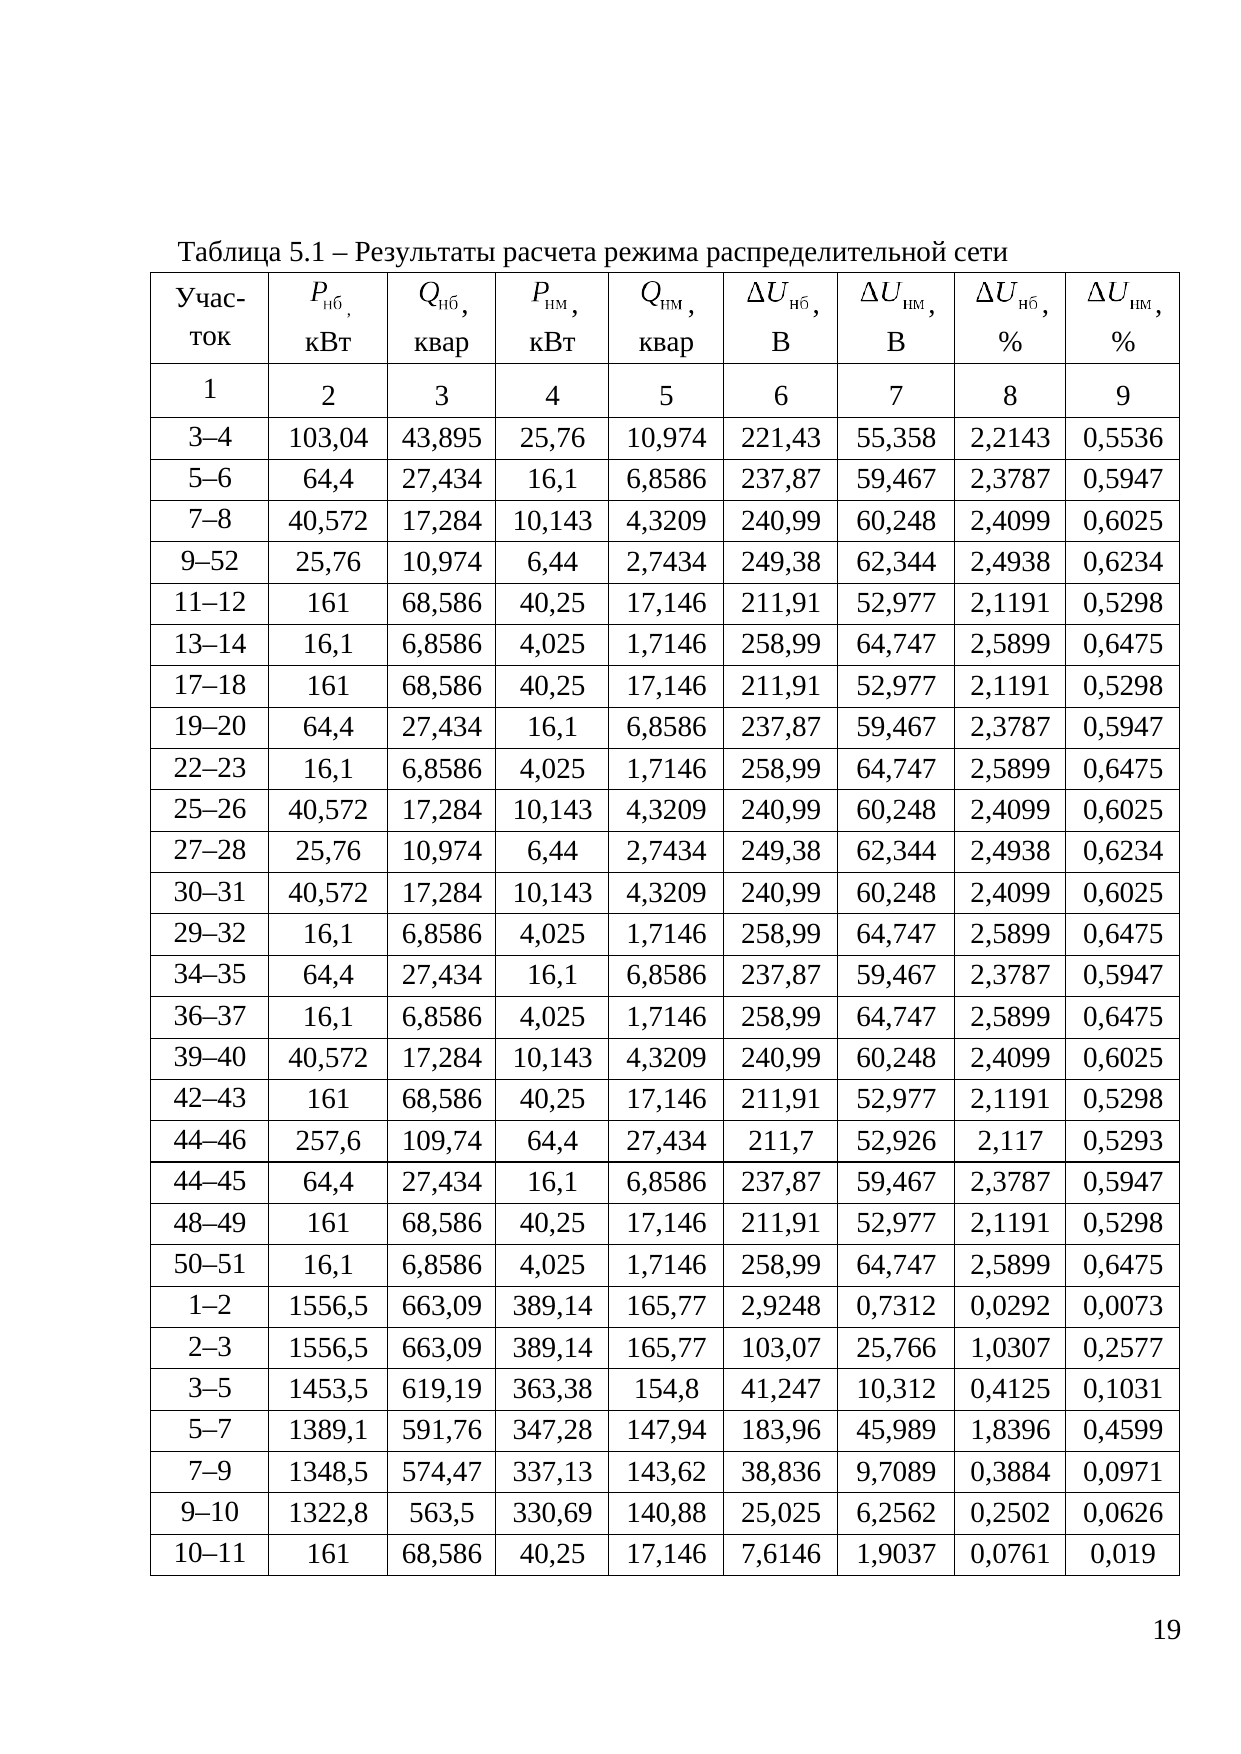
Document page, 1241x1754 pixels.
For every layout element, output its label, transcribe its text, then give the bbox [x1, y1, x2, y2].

table_cell 4,3209 [609, 1039, 723, 1079]
table_cell 2,4099 [955, 501, 1065, 541]
table_cell 143,62 [609, 1452, 723, 1492]
table_cell 64,747 [838, 914, 954, 955]
table_cell 60,248 [838, 873, 954, 913]
table_header , В [838, 273, 954, 363]
table_cell 27,434 [609, 1121, 723, 1161]
table_cell 2,2143 [955, 418, 1065, 458]
table_cell 44–45 [151, 1163, 268, 1203]
table_cell 62,344 [838, 832, 954, 872]
table_cell 52,977 [838, 666, 954, 707]
table_cell 0,0073 [1066, 1287, 1179, 1327]
table_cell 237,87 [724, 1163, 837, 1203]
table_cell 0,0292 [955, 1287, 1065, 1327]
table_header , % [1066, 273, 1179, 363]
table_cell 2,1191 [955, 1080, 1065, 1120]
table_cell 1,7146 [609, 1245, 723, 1286]
table_cell 257,6 [269, 1121, 387, 1161]
table_cell 16,1 [269, 625, 387, 665]
table_cell 0,0971 [1066, 1452, 1179, 1492]
table_cell 40,25 [496, 666, 608, 707]
table_cell 6,44 [496, 832, 608, 872]
table_cell 10,143 [496, 873, 608, 913]
table_cell 64,4 [496, 1121, 608, 1161]
table_cell 4,3209 [609, 873, 723, 913]
table_cell 2,4099 [955, 1039, 1065, 1079]
table_cell 10–11 [151, 1535, 268, 1575]
table_cell 591,76 [388, 1411, 495, 1451]
table_cell 10,143 [496, 1039, 608, 1079]
table_cell 59,467 [838, 956, 954, 996]
table_cell 237,87 [724, 956, 837, 996]
table_cell 0,5536 [1066, 418, 1179, 458]
table_cell 3–5 [151, 1369, 268, 1409]
table_cell 25,76 [269, 832, 387, 872]
table_cell 1,7146 [609, 997, 723, 1037]
table_cell 0,5298 [1066, 1204, 1179, 1244]
table_cell 2,7434 [609, 542, 723, 582]
table_cell 211,91 [724, 666, 837, 707]
table_cell 211,7 [724, 1121, 837, 1161]
table_cell 64,4 [269, 1163, 387, 1203]
table_cell 1,7146 [609, 914, 723, 955]
table_cell 2,117 [955, 1121, 1065, 1161]
table_cell 4,3209 [609, 790, 723, 831]
table_cell 40,25 [496, 1535, 608, 1575]
table_header Учас-ток [151, 273, 268, 363]
table_cell 258,99 [724, 1245, 837, 1286]
table_cell 347,28 [496, 1411, 608, 1451]
table_cell 0,5947 [1066, 708, 1179, 748]
table_cell 40,25 [496, 1080, 608, 1120]
table_cell 0,6475 [1066, 914, 1179, 955]
table_cell 0,5947 [1066, 460, 1179, 500]
table_cell 64,4 [269, 708, 387, 748]
table_cell 68,586 [388, 666, 495, 707]
table_cell 25,76 [269, 542, 387, 582]
table_cell 4,025 [496, 749, 608, 789]
table_cell 64,747 [838, 1245, 954, 1286]
table_cell 8 [955, 364, 1065, 417]
table_cell 19–20 [151, 708, 268, 748]
table_cell 249,38 [724, 832, 837, 872]
table_cell 40,25 [496, 584, 608, 624]
table_cell 330,69 [496, 1493, 608, 1534]
table_cell 6 [724, 364, 837, 417]
table_cell 16,1 [269, 749, 387, 789]
table_cell 64,747 [838, 997, 954, 1037]
table_cell 10,143 [496, 501, 608, 541]
table_cell 1556,5 [269, 1328, 387, 1368]
table_cell 40,25 [496, 1204, 608, 1244]
table_cell 0,7312 [838, 1287, 954, 1327]
table_cell 3–4 [151, 418, 268, 458]
table_cell 40,572 [269, 1039, 387, 1079]
table_cell 240,99 [724, 501, 837, 541]
table_cell 9,7089 [838, 1452, 954, 1492]
table_header , квар [388, 273, 495, 363]
table_cell 5–6 [151, 460, 268, 500]
table_cell 2,3787 [955, 1163, 1065, 1203]
table_cell 17,284 [388, 501, 495, 541]
table_cell 211,91 [724, 1080, 837, 1120]
table_header , кВт [496, 273, 608, 363]
table_cell 240,99 [724, 790, 837, 831]
table_cell 0,5298 [1066, 584, 1179, 624]
table_cell 619,19 [388, 1369, 495, 1409]
table_cell 27–28 [151, 832, 268, 872]
table_cell 17,146 [609, 1080, 723, 1120]
table_cell 17,146 [609, 666, 723, 707]
table_cell 48–49 [151, 1204, 268, 1244]
table_cell 0,5293 [1066, 1121, 1179, 1161]
table_cell 17,284 [388, 790, 495, 831]
table_cell 1348,5 [269, 1452, 387, 1492]
table_cell 27,434 [388, 460, 495, 500]
table_cell 2,7434 [609, 832, 723, 872]
table_cell 62,344 [838, 542, 954, 582]
table_cell 10,312 [838, 1369, 954, 1409]
table_cell 16,1 [269, 914, 387, 955]
table_cell 0,6475 [1066, 749, 1179, 789]
table_cell 2,4938 [955, 832, 1065, 872]
table_cell 389,14 [496, 1287, 608, 1327]
table_cell 60,248 [838, 501, 954, 541]
table_cell 6,8586 [609, 1163, 723, 1203]
table_cell 103,04 [269, 418, 387, 458]
table_cell 16,1 [496, 956, 608, 996]
table_cell 0,6475 [1066, 1245, 1179, 1286]
table_cell 0,6025 [1066, 873, 1179, 913]
table_cell 237,87 [724, 460, 837, 500]
table_cell 25–26 [151, 790, 268, 831]
table_cell 663,09 [388, 1287, 495, 1327]
table_cell 17,284 [388, 873, 495, 913]
table_cell 0,4599 [1066, 1411, 1179, 1451]
table_cell 2,4938 [955, 542, 1065, 582]
table_cell 0,6475 [1066, 625, 1179, 665]
table_cell 0,6025 [1066, 501, 1179, 541]
table_cell 9 [1066, 364, 1179, 417]
table_cell 6,8586 [388, 749, 495, 789]
table_cell 165,77 [609, 1328, 723, 1368]
table_cell 161 [269, 1080, 387, 1120]
table_cell 59,467 [838, 708, 954, 748]
table_cell 6,8586 [388, 625, 495, 665]
table_cell 258,99 [724, 997, 837, 1037]
table_cell 44–46 [151, 1121, 268, 1161]
table_cell 43,895 [388, 418, 495, 458]
table_cell 6,8586 [609, 956, 723, 996]
table_cell 0,1031 [1066, 1369, 1179, 1409]
table_cell 249,38 [724, 542, 837, 582]
table_cell 663,09 [388, 1328, 495, 1368]
table_cell 0,0761 [955, 1535, 1065, 1575]
table_header , кВт [269, 273, 387, 363]
table_cell 5 [609, 364, 723, 417]
table_cell 2,4099 [955, 790, 1065, 831]
table_cell 147,94 [609, 1411, 723, 1451]
table_cell 10,974 [609, 418, 723, 458]
table_cell 1,9037 [838, 1535, 954, 1575]
table_cell 258,99 [724, 914, 837, 955]
table_cell 0,5947 [1066, 1163, 1179, 1203]
table_cell 221,43 [724, 418, 837, 458]
table_cell 0,6475 [1066, 997, 1179, 1037]
table_cell 2,5899 [955, 997, 1065, 1037]
table_cell 161 [269, 1204, 387, 1244]
table_cell 6,2562 [838, 1493, 954, 1534]
table_cell 140,88 [609, 1493, 723, 1534]
table_cell 34–35 [151, 956, 268, 996]
table_cell 6,8586 [609, 708, 723, 748]
table_cell 40,572 [269, 873, 387, 913]
table_cell 0,019 [1066, 1535, 1179, 1575]
table_cell 389,14 [496, 1328, 608, 1368]
table_cell 211,91 [724, 584, 837, 624]
table_cell 9–52 [151, 542, 268, 582]
table_cell 41,247 [724, 1369, 837, 1409]
table_cell 109,74 [388, 1121, 495, 1161]
table_cell 27,434 [388, 1163, 495, 1203]
table_cell 1 [151, 364, 268, 417]
table_cell 0,0626 [1066, 1493, 1179, 1534]
table_cell 9–10 [151, 1493, 268, 1534]
table_cell 52,977 [838, 1204, 954, 1244]
table_cell 25,025 [724, 1493, 837, 1534]
table_cell 59,467 [838, 460, 954, 500]
table_cell 25,766 [838, 1328, 954, 1368]
table_cell 2 [269, 364, 387, 417]
table_cell 68,586 [388, 1535, 495, 1575]
table_cell 6,8586 [609, 460, 723, 500]
table_cell 13–14 [151, 625, 268, 665]
table_cell 17,146 [609, 584, 723, 624]
table_cell 2,5899 [955, 1245, 1065, 1286]
table_header , % [955, 273, 1065, 363]
table_cell 16,1 [496, 708, 608, 748]
table_cell 0,5298 [1066, 1080, 1179, 1120]
table_cell 55,358 [838, 418, 954, 458]
table_cell 2,5899 [955, 625, 1065, 665]
table_cell 52,977 [838, 584, 954, 624]
table_cell 45,989 [838, 1411, 954, 1451]
table_cell 258,99 [724, 625, 837, 665]
table_cell 64,747 [838, 749, 954, 789]
table_cell 2,5899 [955, 914, 1065, 955]
table_cell 1556,5 [269, 1287, 387, 1327]
table_cell 2,4099 [955, 873, 1065, 913]
table_cell 574,47 [388, 1452, 495, 1492]
table_cell 30–31 [151, 873, 268, 913]
table_cell 64,4 [269, 460, 387, 500]
table_cell 29–32 [151, 914, 268, 955]
table_cell 1453,5 [269, 1369, 387, 1409]
table_cell 27,434 [388, 956, 495, 996]
table_cell 38,836 [724, 1452, 837, 1492]
table_cell 64,4 [269, 956, 387, 996]
table_cell 2,1191 [955, 584, 1065, 624]
table_cell 27,434 [388, 708, 495, 748]
table_cell 4,025 [496, 914, 608, 955]
table_cell 17,146 [609, 1535, 723, 1575]
table_cell 2,3787 [955, 956, 1065, 996]
table_cell 4,025 [496, 997, 608, 1037]
table_cell 10,143 [496, 790, 608, 831]
table_cell 337,13 [496, 1452, 608, 1492]
table_cell 40,572 [269, 501, 387, 541]
table_cell 161 [269, 584, 387, 624]
table_cell 240,99 [724, 1039, 837, 1079]
text Таблица 5.1 – Результаты расчета режима распределительной сети [177, 234, 1181, 267]
table_cell 103,07 [724, 1328, 837, 1368]
table_cell 6,44 [496, 542, 608, 582]
table_header , В [724, 273, 837, 363]
table_cell 2,9248 [724, 1287, 837, 1327]
table_cell 0,5947 [1066, 956, 1179, 996]
table_cell 52,977 [838, 1080, 954, 1120]
table_cell 0,3884 [955, 1452, 1065, 1492]
table_cell 16,1 [269, 997, 387, 1037]
table_cell 7–8 [151, 501, 268, 541]
table_cell 17,284 [388, 1039, 495, 1079]
table_cell 183,96 [724, 1411, 837, 1451]
table_cell 0,2502 [955, 1493, 1065, 1534]
table_cell 2,1191 [955, 666, 1065, 707]
table_cell 161 [269, 666, 387, 707]
table_cell 165,77 [609, 1287, 723, 1327]
table_cell 6,8586 [388, 1245, 495, 1286]
table_cell 68,586 [388, 1080, 495, 1120]
table_cell 240,99 [724, 873, 837, 913]
table_cell 2,1191 [955, 1204, 1065, 1244]
table_cell 7 [838, 364, 954, 417]
table_cell 1322,8 [269, 1493, 387, 1534]
table_cell 40,572 [269, 790, 387, 831]
table_cell 60,248 [838, 790, 954, 831]
table_cell 64,747 [838, 625, 954, 665]
table_cell 17–18 [151, 666, 268, 707]
table_cell 16,1 [496, 1163, 608, 1203]
table_cell 161 [269, 1535, 387, 1575]
table_cell 1–2 [151, 1287, 268, 1327]
table_cell 1,8396 [955, 1411, 1065, 1451]
table_cell 237,87 [724, 708, 837, 748]
table_cell 42–43 [151, 1080, 268, 1120]
table_cell 68,586 [388, 584, 495, 624]
table_cell 2,3787 [955, 460, 1065, 500]
table_cell 0,2577 [1066, 1328, 1179, 1368]
table_cell 0,4125 [955, 1369, 1065, 1409]
table_cell 7–9 [151, 1452, 268, 1492]
table_cell 0,5298 [1066, 666, 1179, 707]
table_cell 2,3787 [955, 708, 1065, 748]
table_cell 1389,1 [269, 1411, 387, 1451]
table_cell 10,974 [388, 832, 495, 872]
table_cell 4,3209 [609, 501, 723, 541]
table_cell 1,7146 [609, 749, 723, 789]
table_cell 3 [388, 364, 495, 417]
table_cell 68,586 [388, 1204, 495, 1244]
table_cell 4,025 [496, 1245, 608, 1286]
table_cell 4,025 [496, 625, 608, 665]
table_cell 563,5 [388, 1493, 495, 1534]
table_cell 0,6234 [1066, 832, 1179, 872]
table_cell 50–51 [151, 1245, 268, 1286]
table_cell 211,91 [724, 1204, 837, 1244]
table_cell 2,5899 [955, 749, 1065, 789]
table_cell 5–7 [151, 1411, 268, 1451]
table_cell 11–12 [151, 584, 268, 624]
table_cell 16,1 [269, 1245, 387, 1286]
table_cell 10,974 [388, 542, 495, 582]
table_cell 0,6025 [1066, 790, 1179, 831]
table_cell 25,76 [496, 418, 608, 458]
table_cell 0,6025 [1066, 1039, 1179, 1079]
table_cell 59,467 [838, 1163, 954, 1203]
table_cell 2–3 [151, 1328, 268, 1368]
table_cell 258,99 [724, 749, 837, 789]
table_cell 6,8586 [388, 914, 495, 955]
table_cell 363,38 [496, 1369, 608, 1409]
table_header , квар [609, 273, 723, 363]
table_cell 0,6234 [1066, 542, 1179, 582]
table_cell 22–23 [151, 749, 268, 789]
table_cell 39–40 [151, 1039, 268, 1079]
table_cell 17,146 [609, 1204, 723, 1244]
table_cell 16,1 [496, 460, 608, 500]
table_cell 1,0307 [955, 1328, 1065, 1368]
table_cell 4 [496, 364, 608, 417]
table_cell 1,7146 [609, 625, 723, 665]
table_cell 60,248 [838, 1039, 954, 1079]
table_cell 7,6146 [724, 1535, 837, 1575]
table_cell 154,8 [609, 1369, 723, 1409]
table_cell 52,926 [838, 1121, 954, 1161]
table_cell 6,8586 [388, 997, 495, 1037]
table_cell 36–37 [151, 997, 268, 1037]
